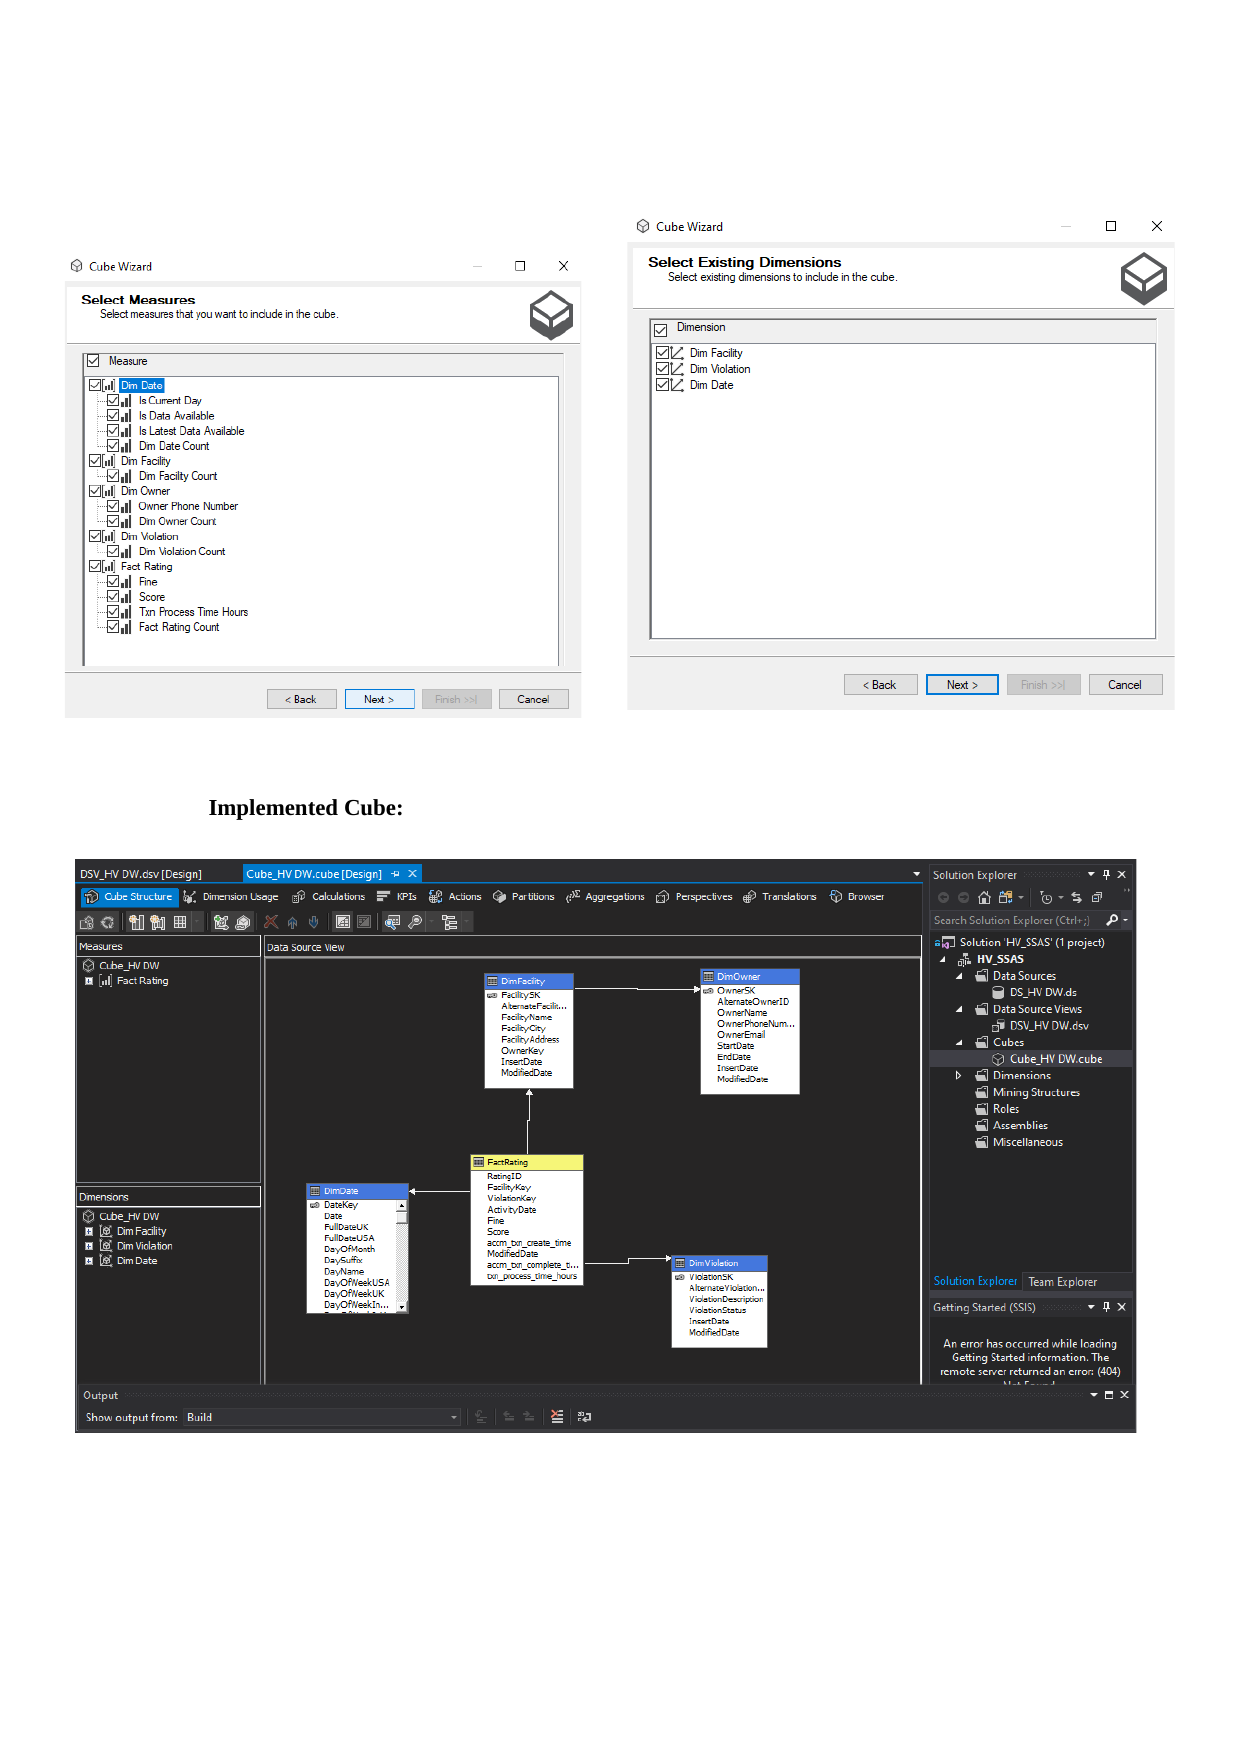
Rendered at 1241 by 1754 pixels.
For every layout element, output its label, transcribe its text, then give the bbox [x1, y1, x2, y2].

text Implemented Cube: [208, 794, 1031, 820]
picture [627, 215, 1175, 710]
picture [75, 859, 1137, 1433]
picture [64, 255, 582, 718]
